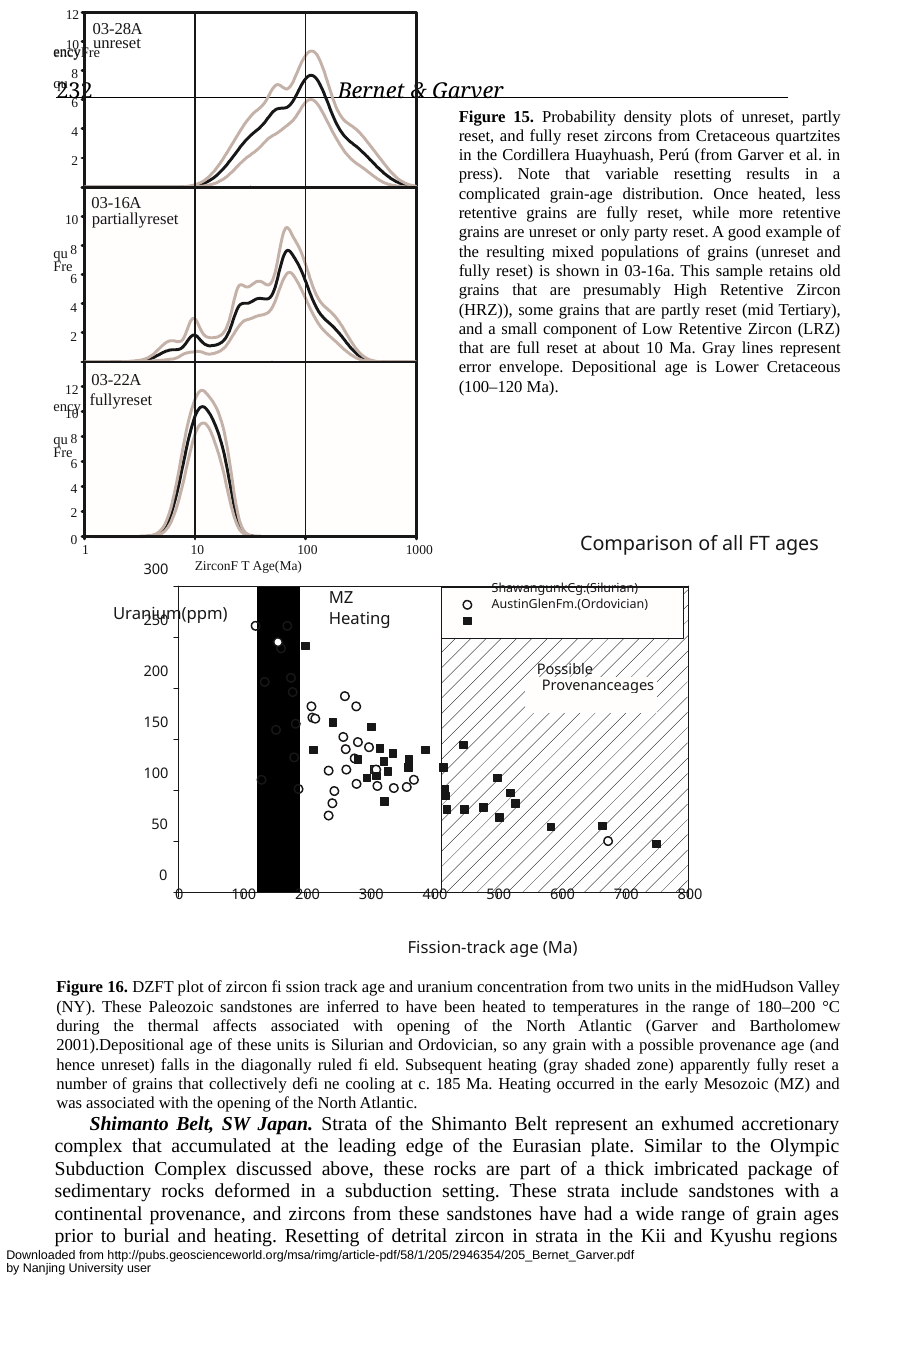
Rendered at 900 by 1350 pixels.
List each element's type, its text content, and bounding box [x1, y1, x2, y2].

text Figure 15. Probability density plots of unreset, partly reset, and fully reset zircons from Cretaceous quartzites in the Cordillera Huayhuash, Perú (from Garver et al. in press). Note that variable resetting results in a complicated grain-age distribution. Once heated, less retentive grains are fully reset, while more retentive grains are unreset or only party reset. A good example of the resulting mixed populations of grains (unreset and fully reset) is shown in 03-16a. This sample retains old grains that are presumably High Retentive Zircon (HRZ)), some grains that are partly reset (mid Tertiary), and a small component of Low Retentive Zircon (LRZ) that are full reset at about 10 Ma. Gray lines represent error envelope. Depositional age is Lower Cretaceous (100–120 Ma). [418, 107, 841, 396]
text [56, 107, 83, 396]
text Figure 16. DZFT plot of zircon fi ssion track age and uranium concentration from two units in the midHudson Valley (NY). These Paleozoic sandstones are inferred to have been heated to temperatures in the range of 180–200 °C during the thermal affects associated with opening of the North Atlantic (Garver and Bartholomew 2001).Depositional age of these units is Silurian and Ordovician, so any grain with a possible provenance age (and hence unreset) falls in the diagonally ruled fi eld. Subsequent heating (gray shaded zone) apparently fully reset a number of grains that collectively defi ne cooling at c. 185 Ma. Heating occurred in the early Mesozoic (MZ) and was associated with the opening of the North Atlantic. [56, 977, 841, 1112]
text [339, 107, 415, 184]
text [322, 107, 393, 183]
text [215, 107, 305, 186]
text Comparison of all FT ages [177, 530, 844, 557]
picture [256, 587, 300, 892]
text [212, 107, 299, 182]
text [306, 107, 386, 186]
text Fission-track age (Ma) [141, 936, 844, 958]
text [54, 1112, 840, 1247]
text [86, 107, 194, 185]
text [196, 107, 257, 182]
